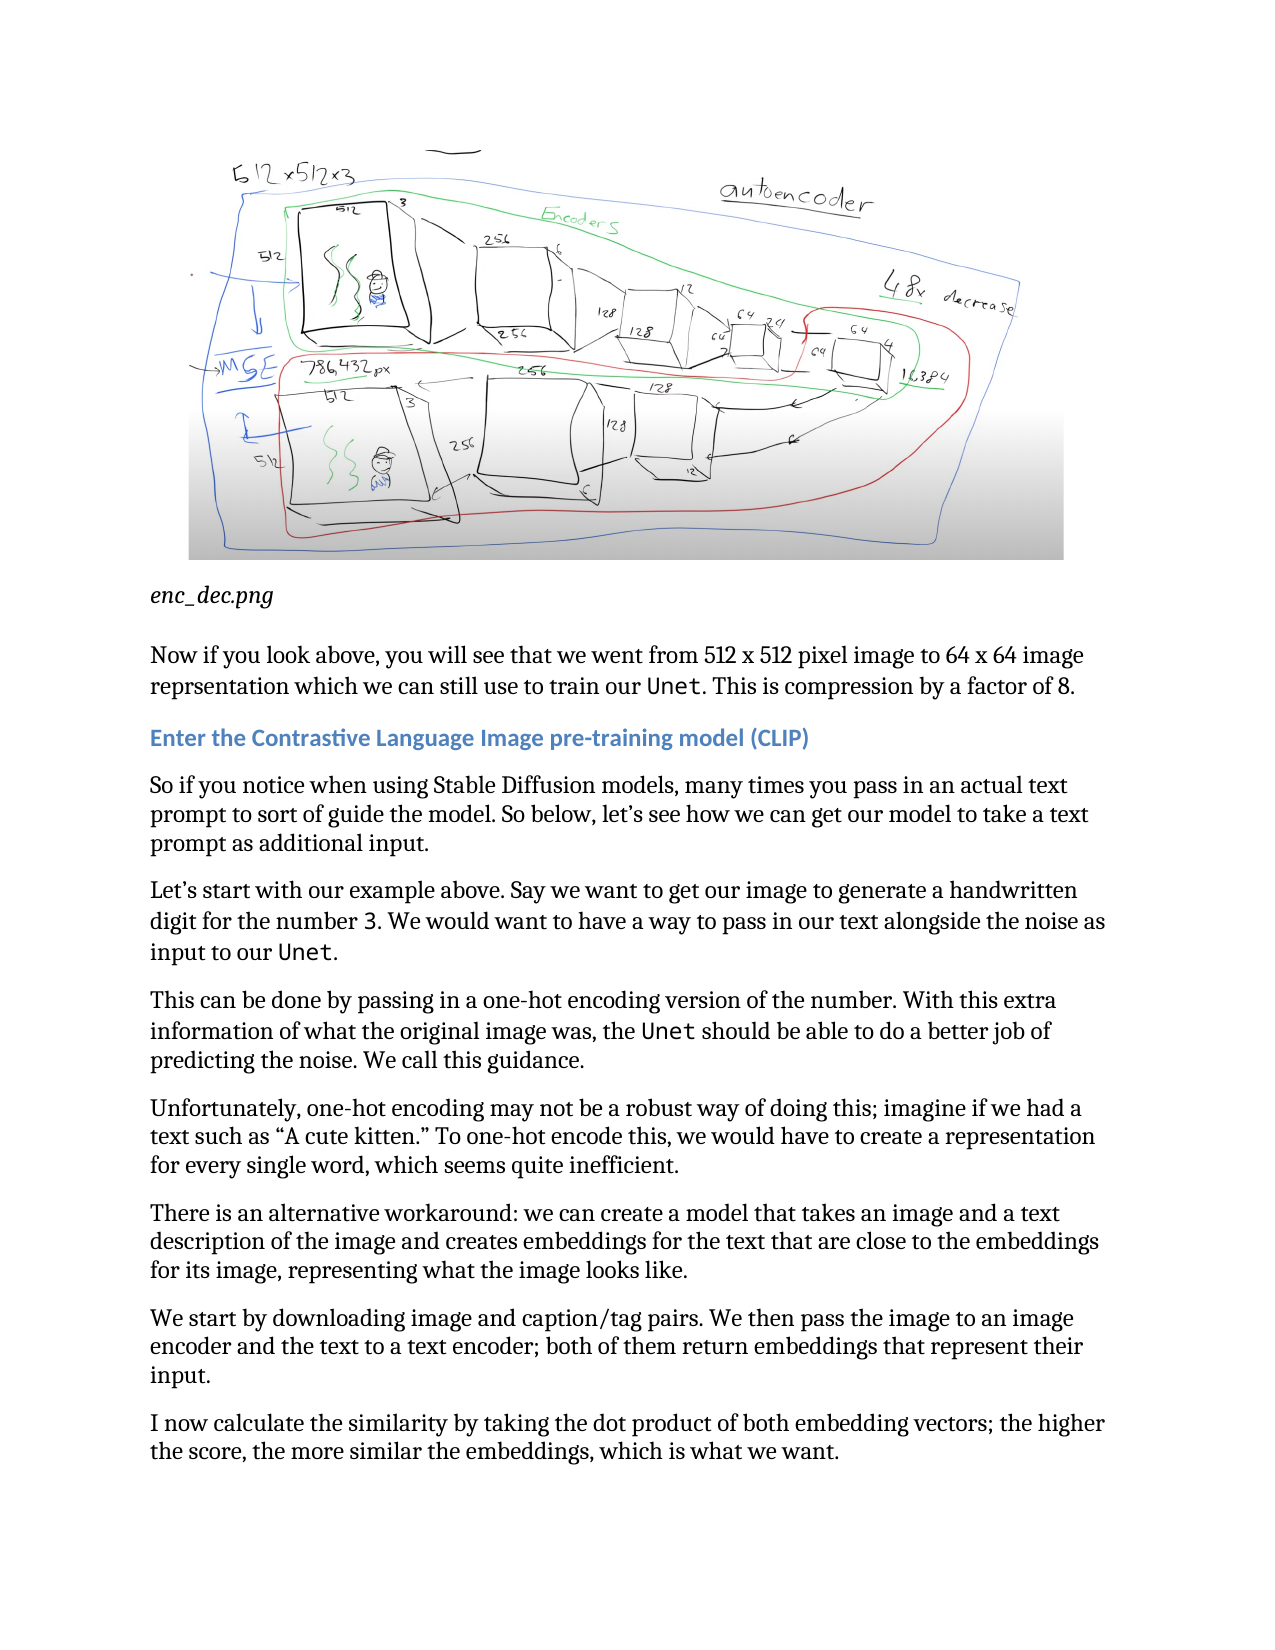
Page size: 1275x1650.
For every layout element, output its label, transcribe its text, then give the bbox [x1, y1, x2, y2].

text So if you notice when using Stable Diffusion models, many times you pass in an actual text prompt to sort of guide the model. So below, let’s see how we can get our model to take a text prompt as additional input. [150, 771, 1125, 857]
table_header enc_dec.png [139, 150, 1114, 622]
subtitle Enter the Contrastive Language Image pre-training model (CLIP) [150, 722, 1125, 752]
text Let’s start with our example above. Say we want to get our image to generate a handwritten digit for the number 3. We would want to have a way to pass in our text alongside the noise as input to our Unet. [150, 876, 1125, 967]
picture [188, 150, 1064, 560]
text We start by downloading image and caption/tag pairs. We then pass the image to an image encoder and the text to a text encoder; both of them return embeddings that represent their input. [150, 1303, 1125, 1390]
text Unfortunately, one-hot encoding may not be a robust way of doing this; imagine if we had a text such as “A cute kitten.” To one-hot encode this, we would have to create a representation for every single word, which seems quite inefficient. [150, 1093, 1125, 1180]
text This can be done by passing in a one-hot encoding version of the number. With this extra information of what the original image was, the Unet should be able to do a better job of predicting the noise. We call this guidance. [150, 986, 1125, 1075]
text Now if you look above, you will see that we went from 512 x 512 pixel image to 64 x 64 image reprsentation which we can still use to train our Unet. This is compression by a factor of 8. [150, 641, 1125, 701]
text There is an alternative workaround: we can create a model that takes an image and a text description of the image and creates embeddings for the text that are close to the embeddings for its image, representing what the image looks like. [150, 1198, 1125, 1285]
text I now calculate the similarity by taking the dot product of both embedding vectors; the higher the score, the more similar the embeddings, which is what we want. [150, 1408, 1125, 1466]
